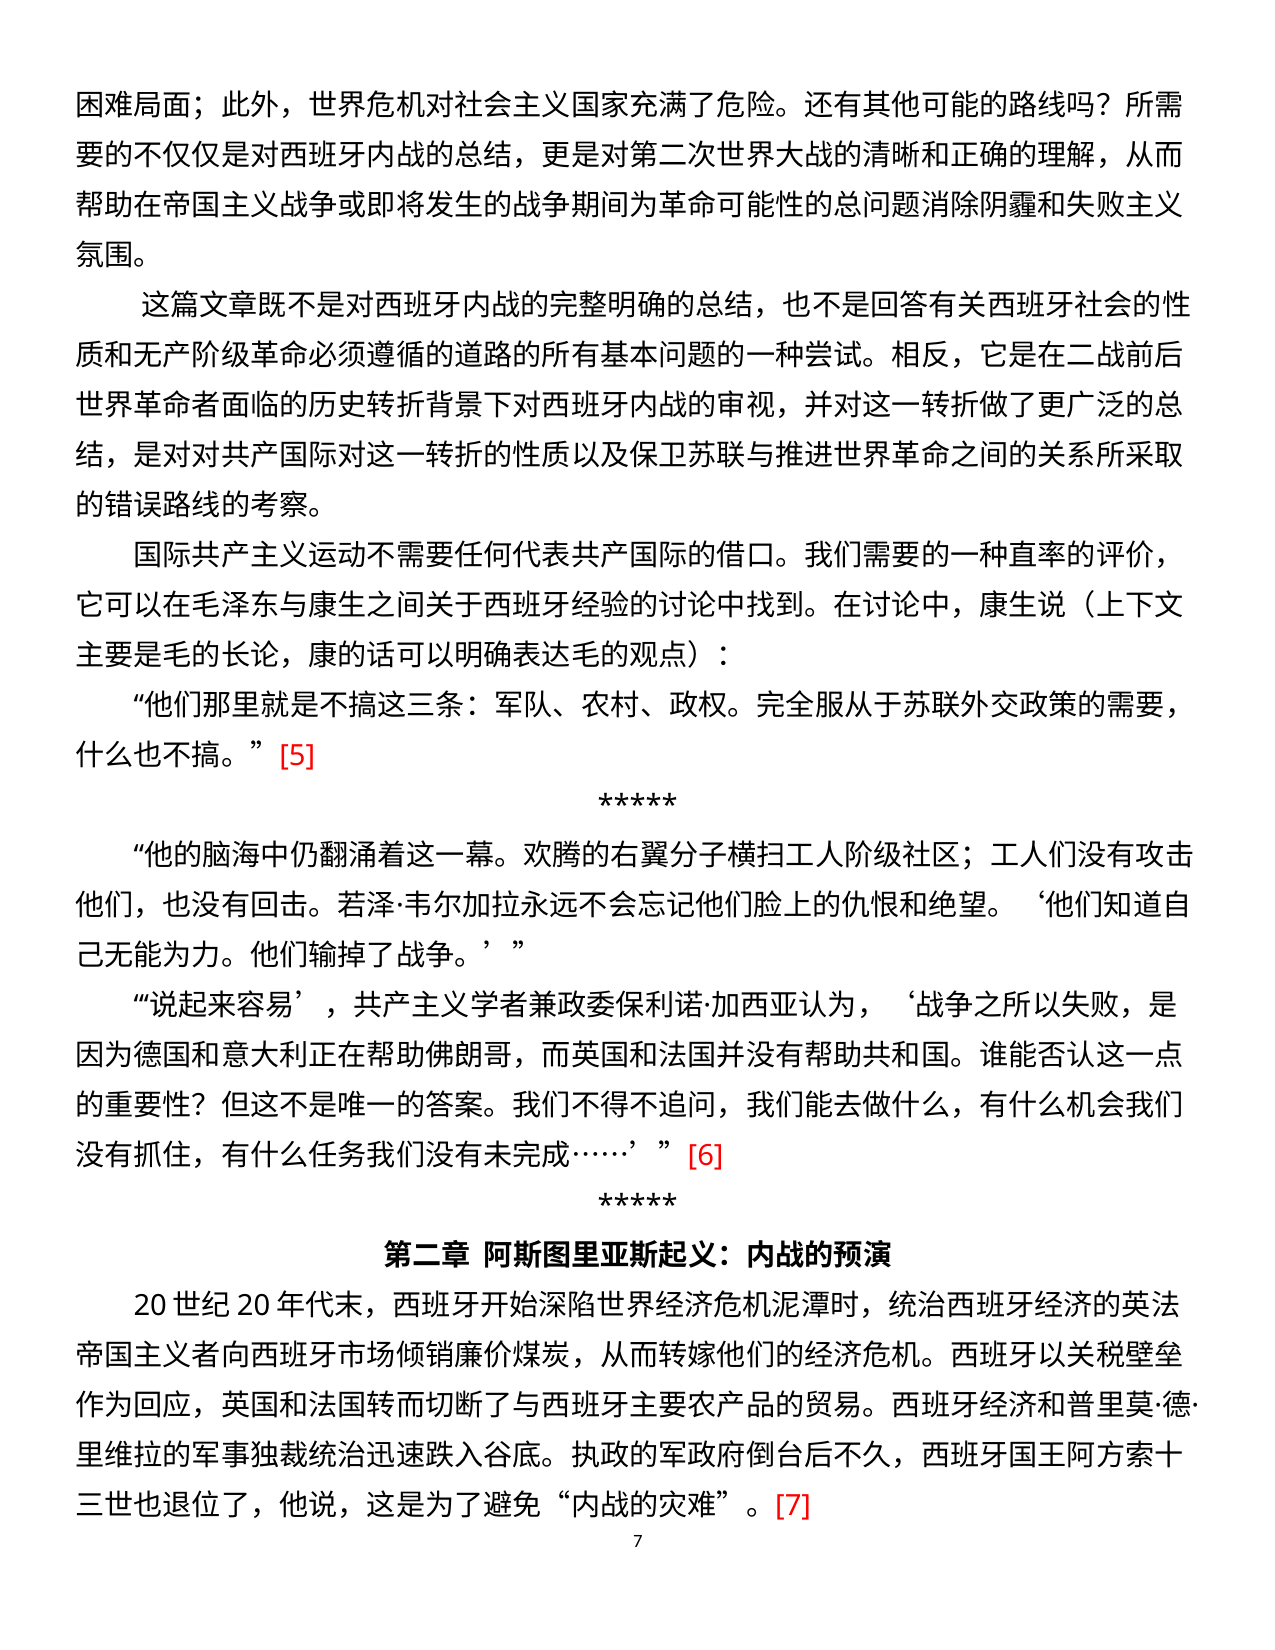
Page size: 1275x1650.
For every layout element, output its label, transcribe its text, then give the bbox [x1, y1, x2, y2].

text 国际共产主义运动不需要任何代表共产国际的借口。我们需要的一种直率的评价，它可以在毛泽东与康生之间关于西班牙经验的讨论中找到。在讨论中，康生说（上下文主要是毛的长论，康的话可以明确表达毛的观点）： [75, 525, 1200, 675]
text 20世纪20年代末，西班牙开始深陷世界经济危机泥潭时，统治西班牙经济的英法帝国主义者向西班牙市场倾销廉价煤炭，从而转嫁他们的经济危机。西班牙以关税壁垒作为回应，英国和法国转而切断了与西班牙主要农产品的贸易。西班牙经济和普里莫·德·里维拉的军事独裁统治迅速跌入谷底。执政的军政府倒台后不久，西班牙国王阿方索十三世也退位了，他说，这是为了避免“内战的灾难”。[7] [75, 1275, 1200, 1525]
text 这篇文章既不是对西班牙内战的完整明确的总结，也不是回答有关西班牙社会的性质和无产阶级革命必须遵循的道路的所有基本问题的一种尝试。相反，它是在二战前后世界革命者面临的历史转折背景下对西班牙内战的审视，并对这一转折做了更广泛的总结，是对对共产国际对这一转折的性质以及保卫苏联与推进世界革命之间的关系所采取的错误路线的考察。 [75, 275, 1200, 525]
text ***** [75, 1175, 1200, 1225]
text “他们那里就是不搞这三条：军队、农村、政权。完全服从于苏联外交政策的需要，什么也不搞。”[5] [75, 675, 1200, 775]
text “‘说起来容易’，共产主义学者兼政委保利诺·加西亚认为，‘战争之所以失败，是因为德国和意大利正在帮助佛朗哥，而英国和法国并没有帮助共和国。谁能否认这一点的重要性？但这不是唯一的答案。我们不得不追问，我们能去做什么，有什么机会我们没有抓住，有什么任务我们没有未完成……’”[6] [75, 975, 1200, 1175]
text ***** [75, 775, 1200, 825]
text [75, 75, 1200, 275]
text “他的脑海中仍翻涌着这一幕。欢腾的右翼分子横扫工人阶级社区；工人们没有攻击他们，也没有回击。若泽·韦尔加拉永远不会忘记他们脸上的仇恨和绝望。‘他们知道自己无能为力。他们输掉了战争。’” [75, 825, 1200, 975]
text 第二章 阿斯图里亚斯起义：内战的预演 [75, 1225, 1200, 1275]
